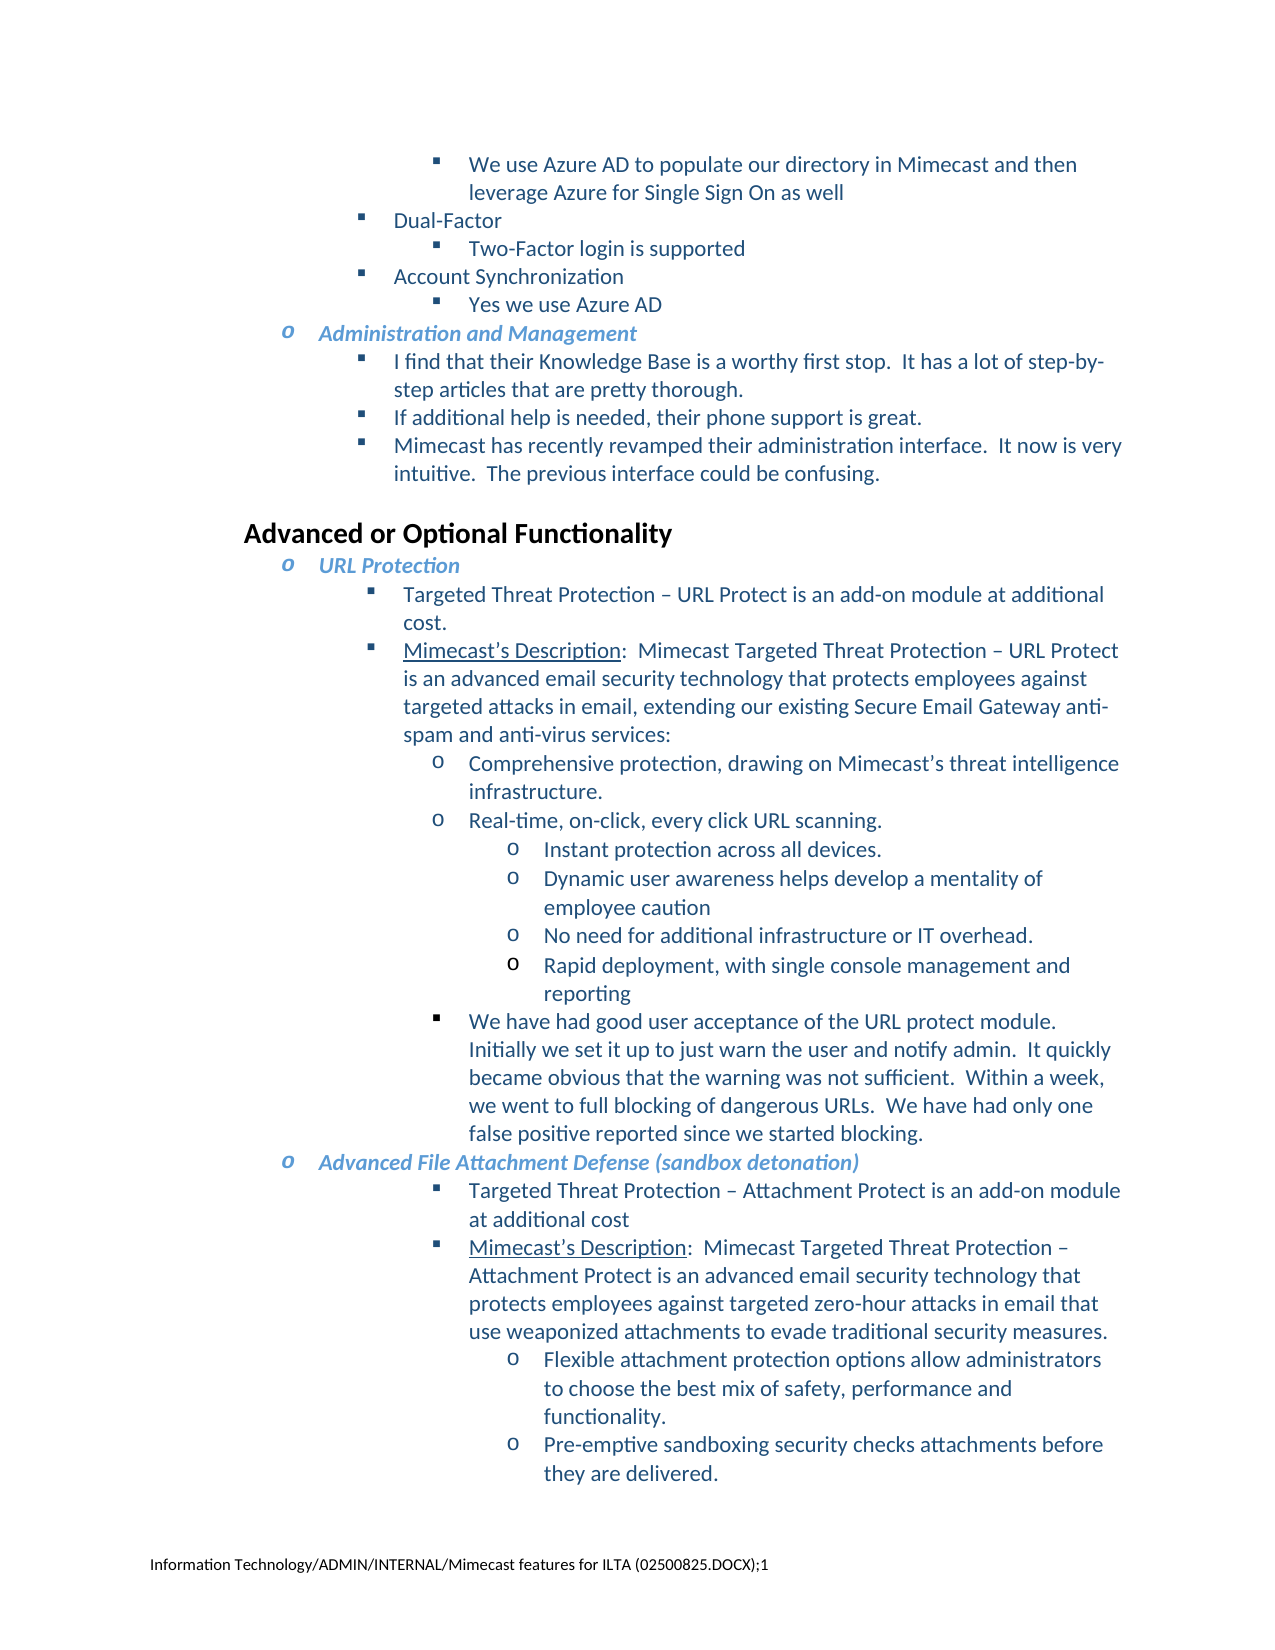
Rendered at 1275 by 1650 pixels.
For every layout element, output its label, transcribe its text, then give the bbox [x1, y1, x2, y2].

list Mimecast’s Description: Mimecast Targeted Threat Protection – URL Protect is an advanced email security technology that protects employees against targeted attacks in email, extending our existing Secure Email Gateway anti-spam and anti-virus services: [366, 636, 1125, 748]
list Targeted Threat Protection – Attachment Protect is an add-on module at additional cost [431, 1177, 1125, 1233]
list Yes we use Azure AD [431, 290, 1125, 318]
list No need for additional infrastructure or IT overhead. [506, 921, 1125, 950]
list Mimecast has recently revamped their administration interface. It now is very intuitive. The previous interface could be confusing. [356, 431, 1125, 487]
list If additional help is needed, their phone support is great. [356, 403, 1125, 431]
list Mimecast’s Description: Mimecast Targeted Threat Protection – Attachment Protect is an advanced email security technology that protects employees against targeted zero-hour attacks in email that use weaponized attachments to evade traditional security measures. [431, 1233, 1125, 1345]
list URL Protection [281, 551, 1125, 580]
list Account Synchronization [356, 262, 1125, 290]
list Flexible attachment protection options allow administrators to choose the best mix of safety, performance and functionality. [506, 1345, 1125, 1430]
list Dual-Factor [356, 206, 1125, 234]
list Two-Factor login is supported [431, 234, 1125, 262]
list Targeted Threat Protection – URL Protect is an add-on module at additional cost. [366, 580, 1125, 636]
list Advanced File Attachment Defense (sandbox detonation) [281, 1147, 1125, 1177]
list Advanced or Optional Functionality [244, 515, 1125, 551]
list We have had good user acceptance of the URL protect module. Initially we set it up to just warn the user and notify admin. It quickly became obvious that the warning was not sufficient. Within a week, we went to full blocking of dangerous URLs. We have had only one false positive reported since we started blocking. [431, 1007, 1125, 1147]
list Administration and Management [281, 318, 1125, 347]
list I find that their Knowledge Base is a worthy first stop. It has a lot of step-by-step articles that are pretty thorough. [356, 347, 1125, 403]
list Real-time, on-click, every click URL scanning. [431, 806, 1125, 835]
list Rapid deployment, with single console management and reporting [506, 950, 1125, 1007]
list We use Azure AD to populate our directory in Mimecast and then leverage Azure for Single Sign On as well [431, 150, 1125, 206]
list Comprehensive protection, drawing on Mimecast’s threat intelligence infrastructure. [431, 748, 1125, 806]
list Dynamic user awareness helps develop a mentality of employee caution [506, 864, 1125, 921]
list Pre-emptive sandboxing security checks attachments before they are delivered. [506, 1430, 1125, 1487]
list Instant protection across all devices. [506, 835, 1125, 864]
